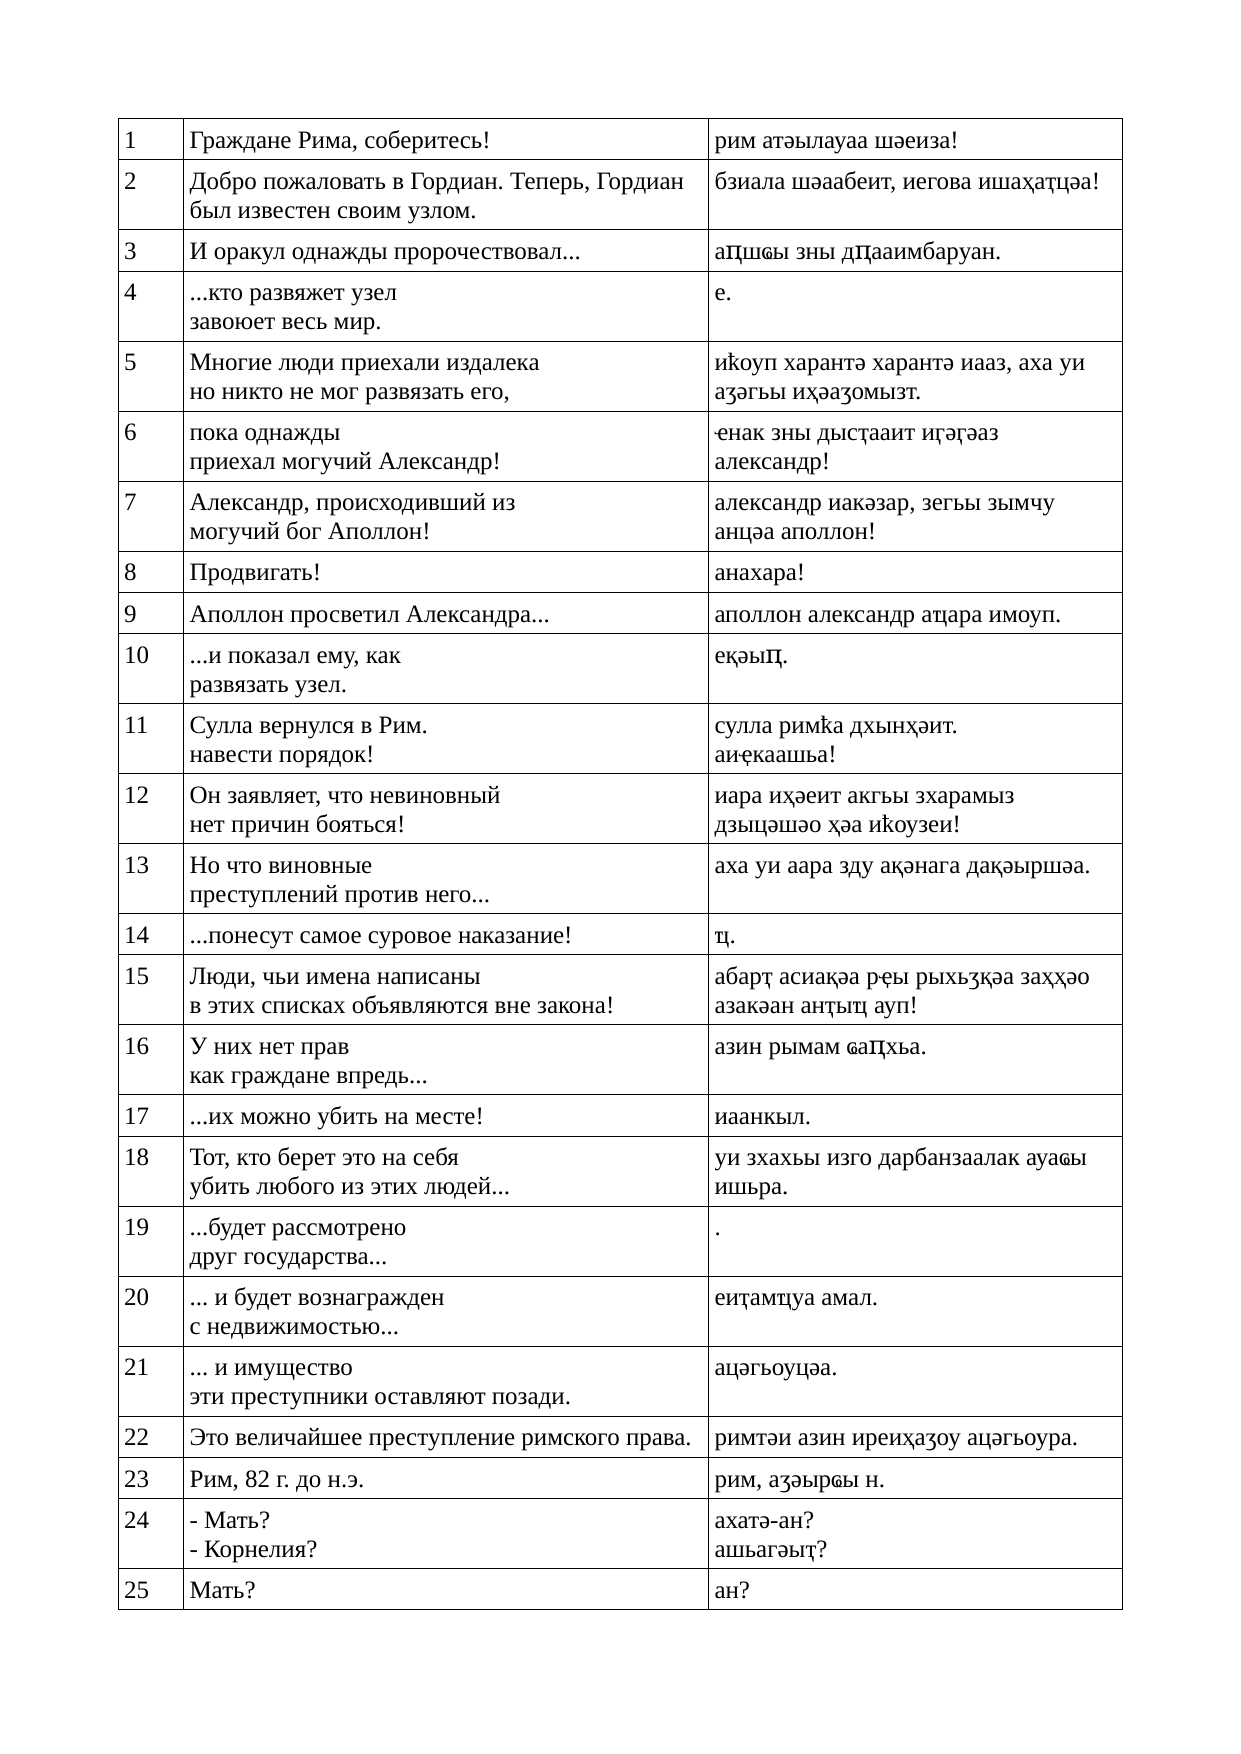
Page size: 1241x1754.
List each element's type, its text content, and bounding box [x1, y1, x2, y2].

table_cell 4 [119, 272, 183, 341]
table_cell Аполлон просветил Александра... [184, 593, 708, 633]
table_cell ҵ. [709, 914, 1122, 954]
table_cell еқәыԥ. [709, 634, 1122, 703]
table_cell еиҭамҵуа амал. [709, 1277, 1122, 1346]
table_cell азин рымам ҩаԥхьа. [709, 1025, 1122, 1094]
table_cell ҽнак зны дысҭааит иӷәӷәаз александр! [709, 412, 1122, 481]
table_cell 2 [119, 160, 183, 229]
table_cell уи зхахьы изго дарбанзаалак ауаҩы ишьра. [709, 1137, 1122, 1206]
table_cell 16 [119, 1025, 183, 1094]
table_cell 10 [119, 634, 183, 703]
table_cell Рим, 82 г. до н.э. [184, 1458, 708, 1498]
table_cell аполлон александр аҵара имоуп. [709, 593, 1122, 633]
table_cell 15 [119, 955, 183, 1024]
table_cell ... и будет вознагражден с недвижимостью... [184, 1277, 708, 1346]
table_cell 13 [119, 844, 183, 913]
table_cell римтәи азин иреиҳаӡоу ацәгьоура. [709, 1417, 1122, 1457]
table_cell иҟоуп харантә харантә иааз, аха уи аӡәгьы иҳәаӡомызт. [709, 342, 1122, 411]
table_cell - Мать? - Корнелия? [184, 1499, 708, 1568]
table_cell анахара! [709, 552, 1122, 592]
table_cell 22 [119, 1417, 183, 1457]
table_cell 7 [119, 482, 183, 551]
table_cell Сулла вернулся в Рим. навести порядок! [184, 704, 708, 773]
table_cell 8 [119, 552, 183, 592]
table_cell 24 [119, 1499, 183, 1568]
table_cell аха уи аара зду ақәнага дақәыршәа. [709, 844, 1122, 913]
table_cell 12 [119, 774, 183, 843]
table_cell 20 [119, 1277, 183, 1346]
table_cell иара иҳәеит акгьы зхарамыз дзыцәшәо ҳәа иҟоузеи! [709, 774, 1122, 843]
table_header рим атәылауаа шәеиза! [709, 119, 1122, 159]
table_cell 21 [119, 1347, 183, 1416]
table_cell Но что виновные преступлений против него... [184, 844, 708, 913]
table_header 1 [119, 119, 183, 159]
table_cell пока однажды приехал могучий Александр! [184, 412, 708, 481]
table_cell Он заявляет, что невиновный нет причин бояться! [184, 774, 708, 843]
table_cell иаанкыл. [709, 1095, 1122, 1136]
table_cell 17 [119, 1095, 183, 1136]
table_cell Многие люди приехали издалека но никто не мог развязать его, [184, 342, 708, 411]
table_cell бзиала шәаабеит, иегова ишаҳаҭцәа! [709, 160, 1122, 229]
table_cell аԥшҩы зны дԥааимбаруан. [709, 230, 1122, 271]
table_cell Александр, происходивший из могучий бог Аполлон! [184, 482, 708, 551]
table_cell абарҭ асиақәа рҿы рыхьӡқәа заҳҳәо азакәан анҭыҵ ауп! [709, 955, 1122, 1024]
table_cell ан? [709, 1569, 1122, 1609]
table_cell ...и показал ему, как развязать узел. [184, 634, 708, 703]
table_cell 5 [119, 342, 183, 411]
table_cell 9 [119, 593, 183, 633]
table_cell 3 [119, 230, 183, 271]
table_cell ... и имущество эти преступники оставляют позади. [184, 1347, 708, 1416]
table_cell 19 [119, 1207, 183, 1276]
table_cell 23 [119, 1458, 183, 1498]
table_cell 14 [119, 914, 183, 954]
table_cell ...их можно убить на месте! [184, 1095, 708, 1136]
table_cell 18 [119, 1137, 183, 1206]
table_cell ...будет рассмотрено друг государства... [184, 1207, 708, 1276]
table_cell е. [709, 272, 1122, 341]
table_cell сулла римҟа дхынҳәит. аиҿкаашьа! [709, 704, 1122, 773]
table_cell Это величайшее преступление римского права. [184, 1417, 708, 1457]
table_cell ацәгьоуцәа. [709, 1347, 1122, 1416]
table_cell И оракул однажды пророчествовал... [184, 230, 708, 271]
table_cell ...кто развяжет узел завоюет весь мир. [184, 272, 708, 341]
table_cell . [709, 1207, 1122, 1276]
table_cell Добро пожаловать в Гордиан. Теперь, Гордиан был известен своим узлом. [184, 160, 708, 229]
table_cell Тот, кто берет это на себя убить любого из этих людей... [184, 1137, 708, 1206]
table_cell 25 [119, 1569, 183, 1609]
table_cell ахатә-ан? ашьагәыҭ? [709, 1499, 1122, 1568]
table_cell Люди, чьи имена написаны в этих списках объявляются вне закона! [184, 955, 708, 1024]
table_cell александр иакәзар, зегьы зымчу анцәа аполлон! [709, 482, 1122, 551]
table_cell ...понесут самое суровое наказание! [184, 914, 708, 954]
table_cell 11 [119, 704, 183, 773]
table_header Граждане Рима, соберитесь! [184, 119, 708, 159]
table_cell рим, аӡәырҩы н. [709, 1458, 1122, 1498]
table_cell Продвигать! [184, 552, 708, 592]
table_cell 6 [119, 412, 183, 481]
table_cell Мать? [184, 1569, 708, 1609]
table_cell У них нет прав как граждане впредь... [184, 1025, 708, 1094]
